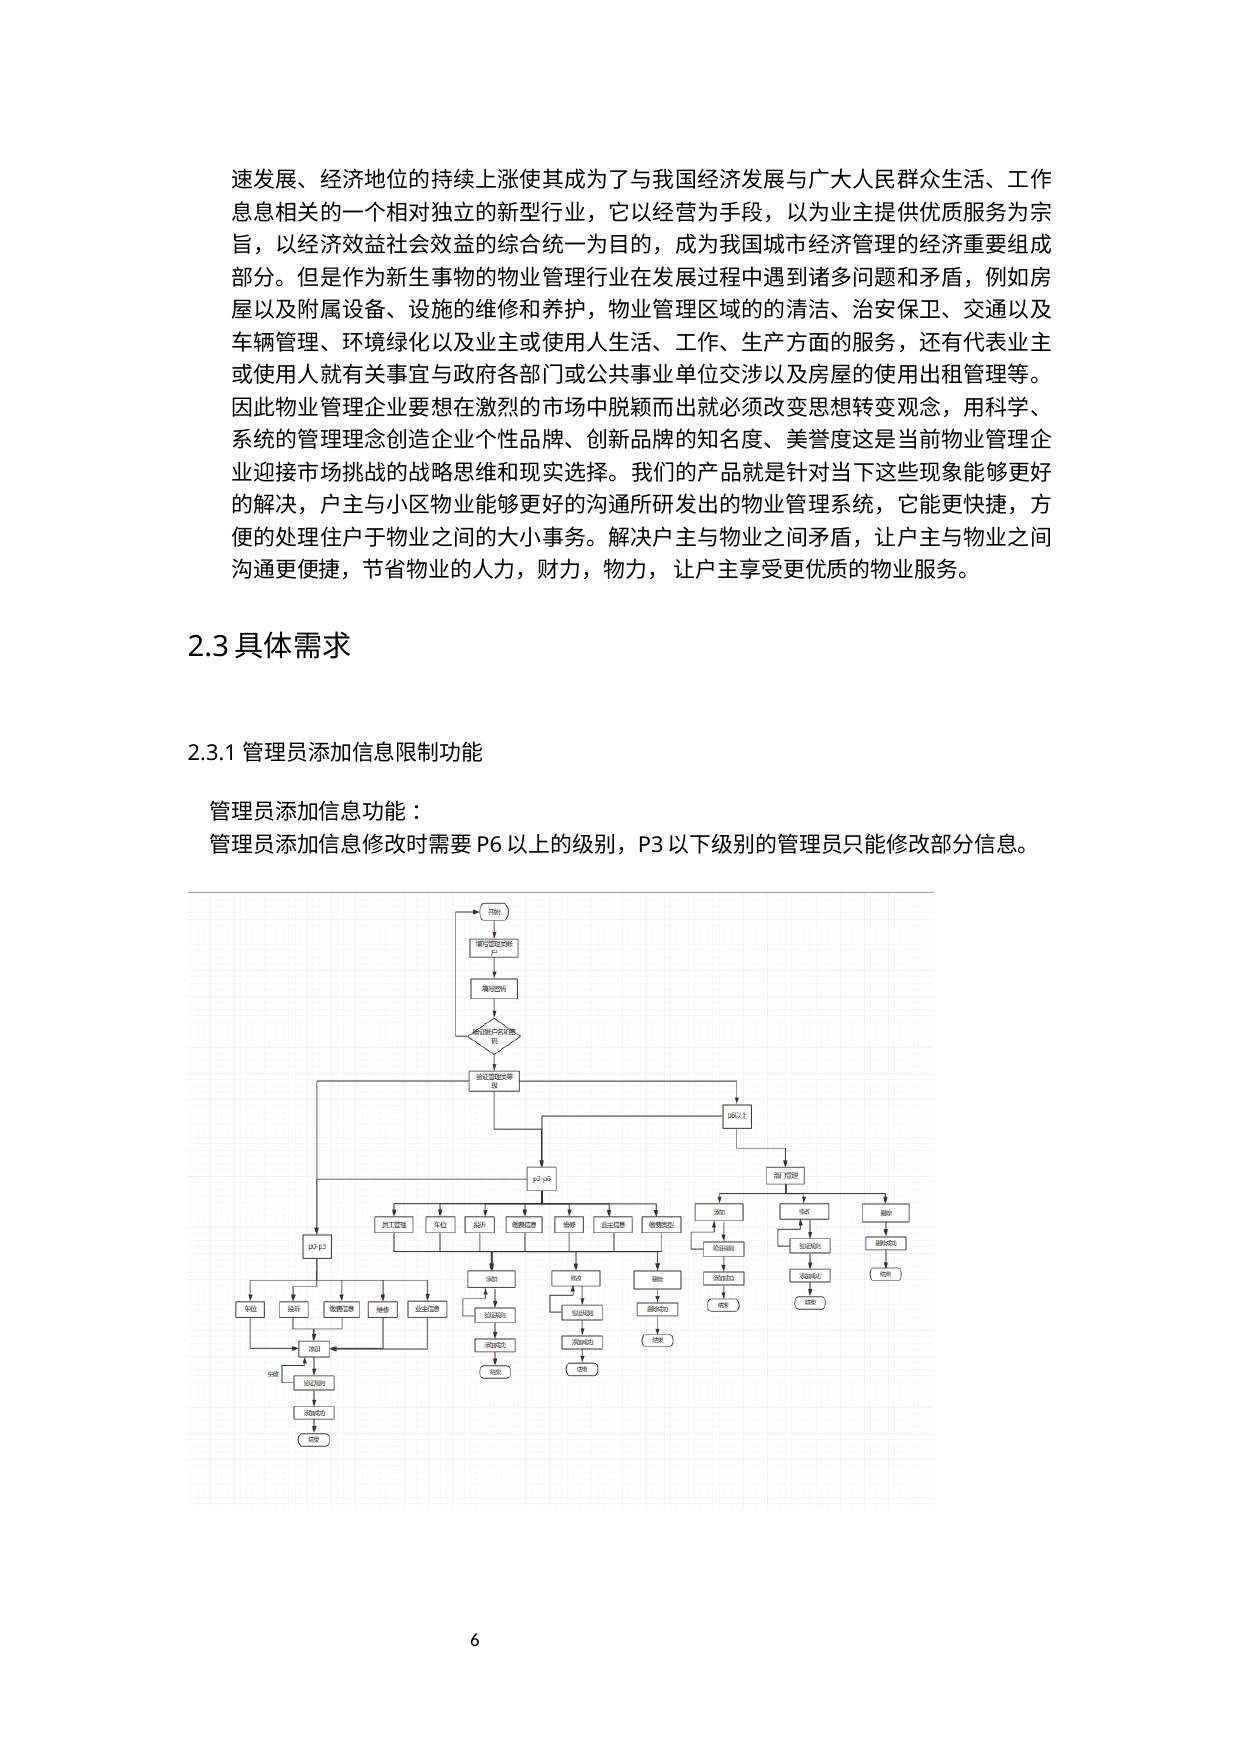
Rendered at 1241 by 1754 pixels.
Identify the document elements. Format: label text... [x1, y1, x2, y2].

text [231, 162, 1053, 584]
subtitle 2.3具体需求 [187, 612, 1053, 677]
picture [187, 891, 934, 1509]
list 管理员添加信息修改时需要P6以上的级别，P3以下级别的管理员只能修改部分信息。 [187, 826, 1053, 859]
list 管理员添加信息功能 ： [187, 794, 1053, 826]
subtitle 2.3.1 管理员添加信息限制功能 [187, 734, 1053, 767]
